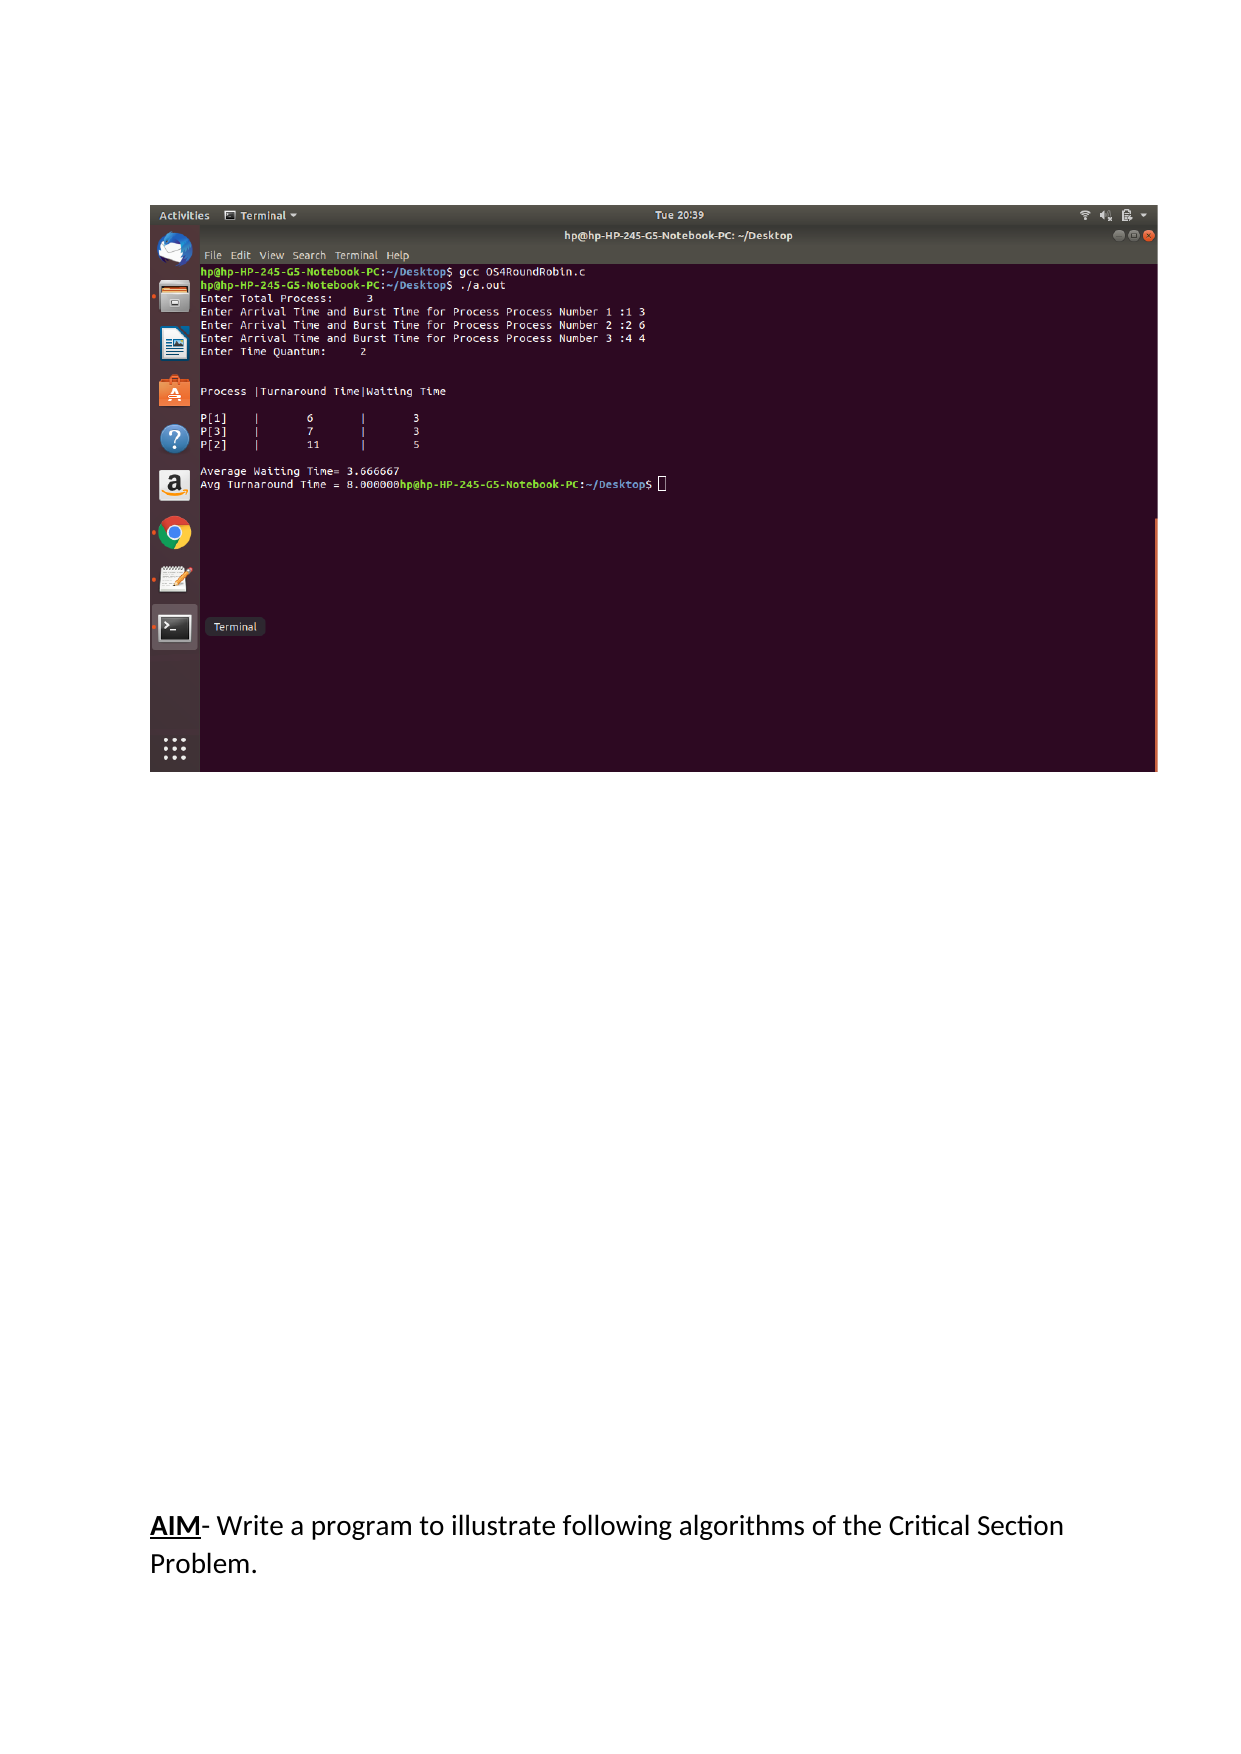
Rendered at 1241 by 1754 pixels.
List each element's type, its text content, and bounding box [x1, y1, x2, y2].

picture [150, 205, 1158, 772]
text AIM- Write a program to illustrate following algorithms of the Critical Section Problem. [150, 1507, 1090, 1581]
